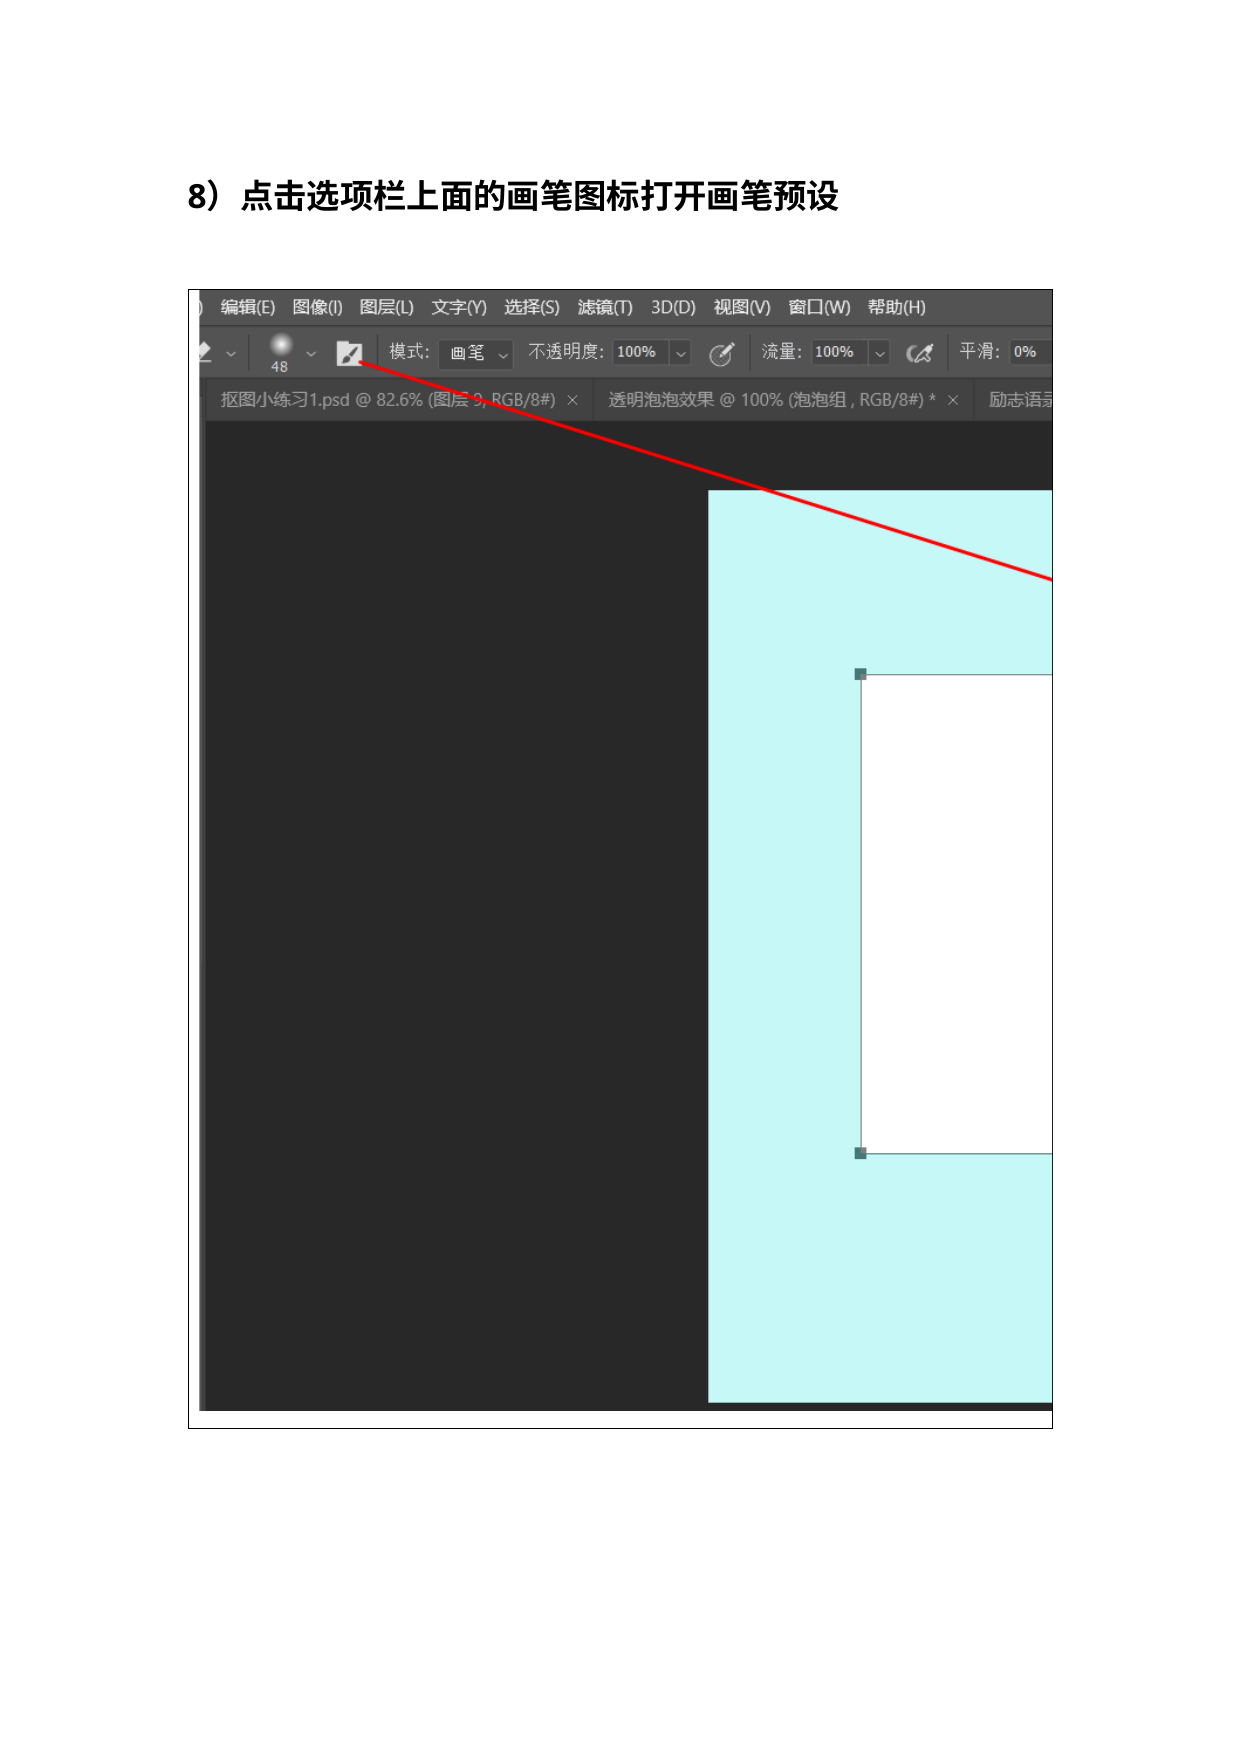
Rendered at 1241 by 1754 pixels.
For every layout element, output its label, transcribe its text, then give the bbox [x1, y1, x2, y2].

subtitle 8）点击选项栏上面的画笔图标打开画笔预设 [187, 162, 1053, 227]
picture [199, 290, 1053, 1411]
table_header [189, 290, 1052, 1428]
